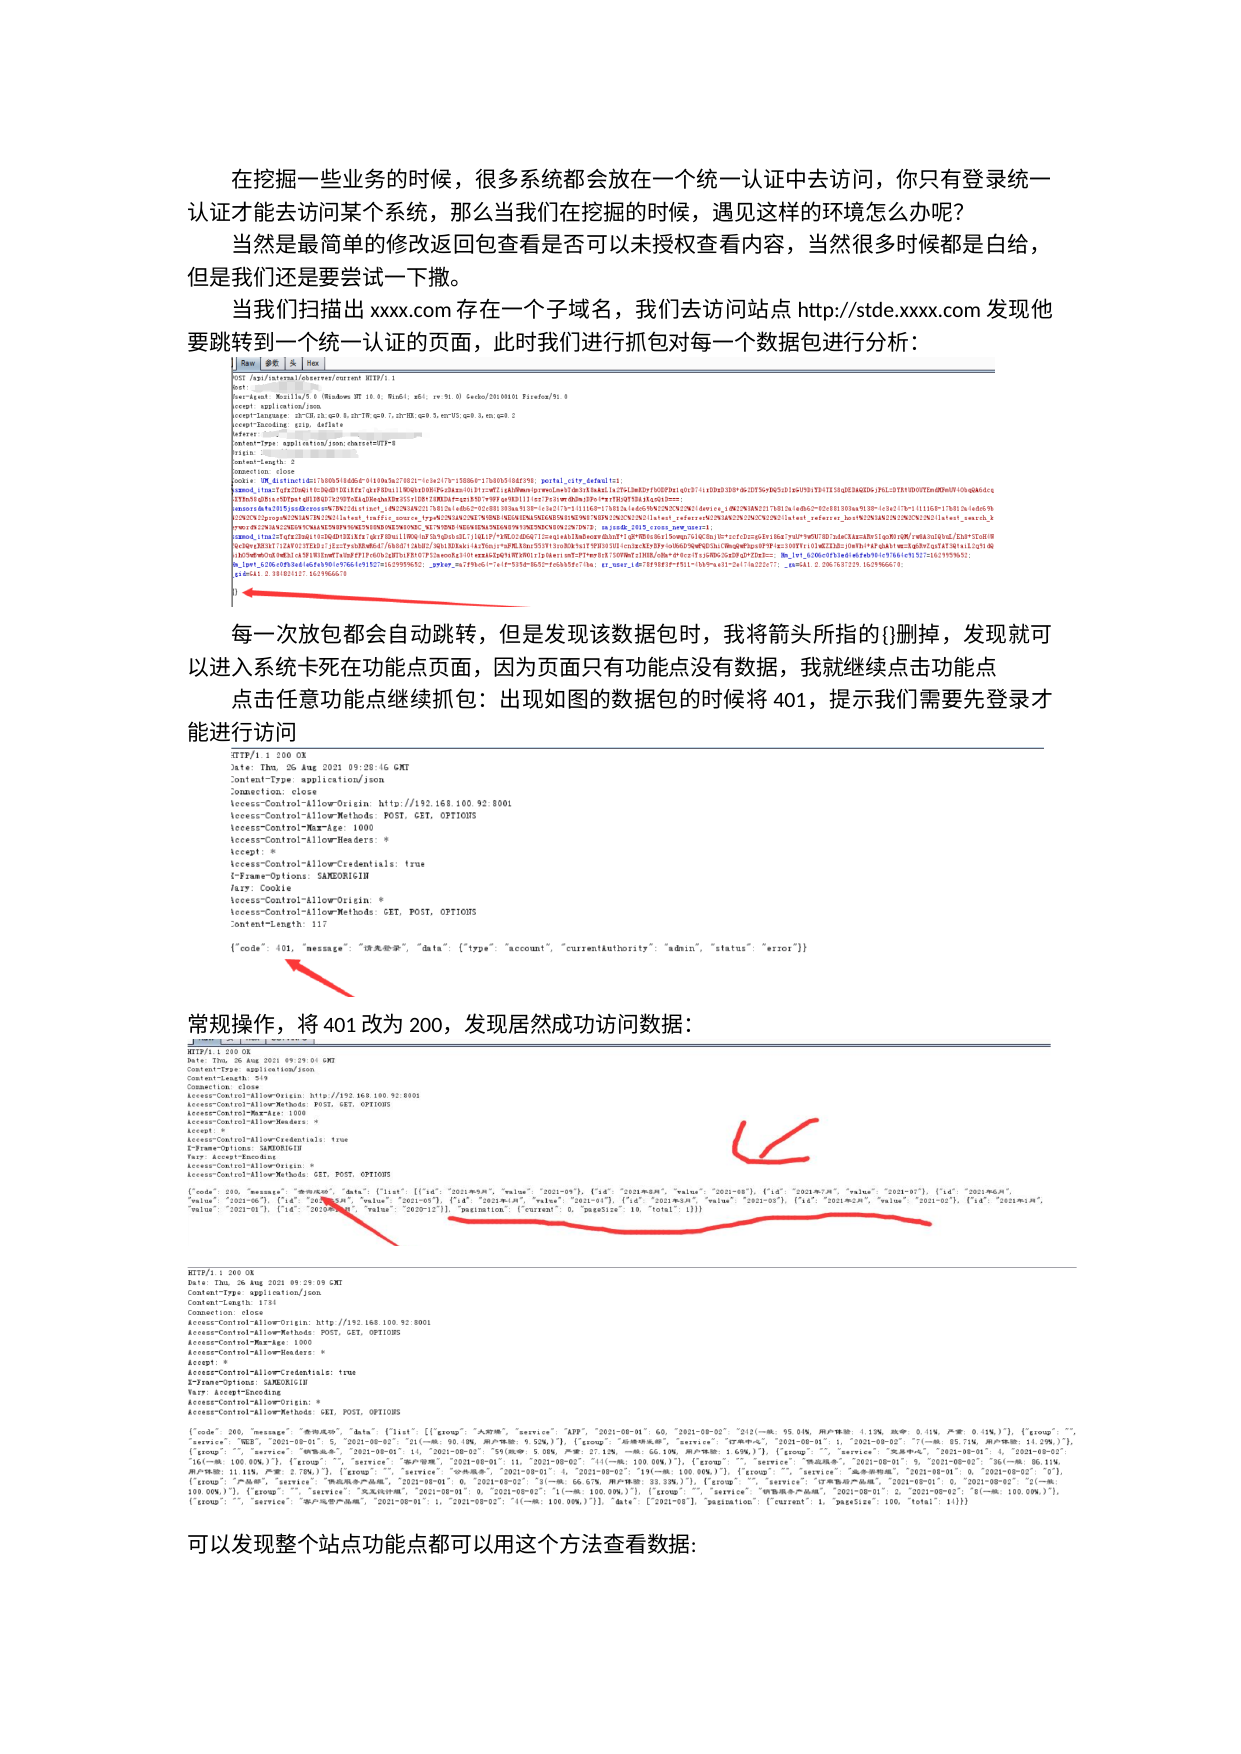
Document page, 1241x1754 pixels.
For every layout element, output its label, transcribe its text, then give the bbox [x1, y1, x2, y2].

text 每一次放包都会自动跳转，但是发现该数据包时，我将箭头所指的{}删掉，发现就可以进入系统卡死在功能点页面，因为页面只有功能点没有数据，我就继续点击功能点 [187, 617, 1053, 682]
text 可以发现整个站点功能点都可以用这个方法查看数据: [187, 1527, 1053, 1559]
picture [231, 747, 1044, 997]
picture [187, 1267, 1077, 1520]
picture [231, 357, 995, 607]
text 当我们扫描出xxxx.com存在一个子域名，我们去访问站点http://stde.xxxx.com发现他要跳转到一个统一认证的页面，此时我们进行抓包对每一个数据包进行分析： [187, 292, 1053, 357]
picture [187, 1039, 1051, 1246]
text 在挖掘一些业务的时候，很多系统都会放在一个统一认证中去访问，你只有登录统一认证才能去访问某个系统，那么当我们在挖掘的时候，遇见这样的环境怎么办呢？ [187, 162, 1053, 227]
text 点击任意功能点继续抓包：出现如图的数据包的时候将401，提示我们需要先登录才能进行访问 [187, 682, 1053, 747]
text 当然是最简单的修改返回包查看是否可以未授权查看内容，当然很多时候都是白给，但是我们还是要尝试一下撒。 [187, 227, 1053, 292]
text 常规操作，将401改为200，发现居然成功访问数据： [187, 1007, 1053, 1039]
